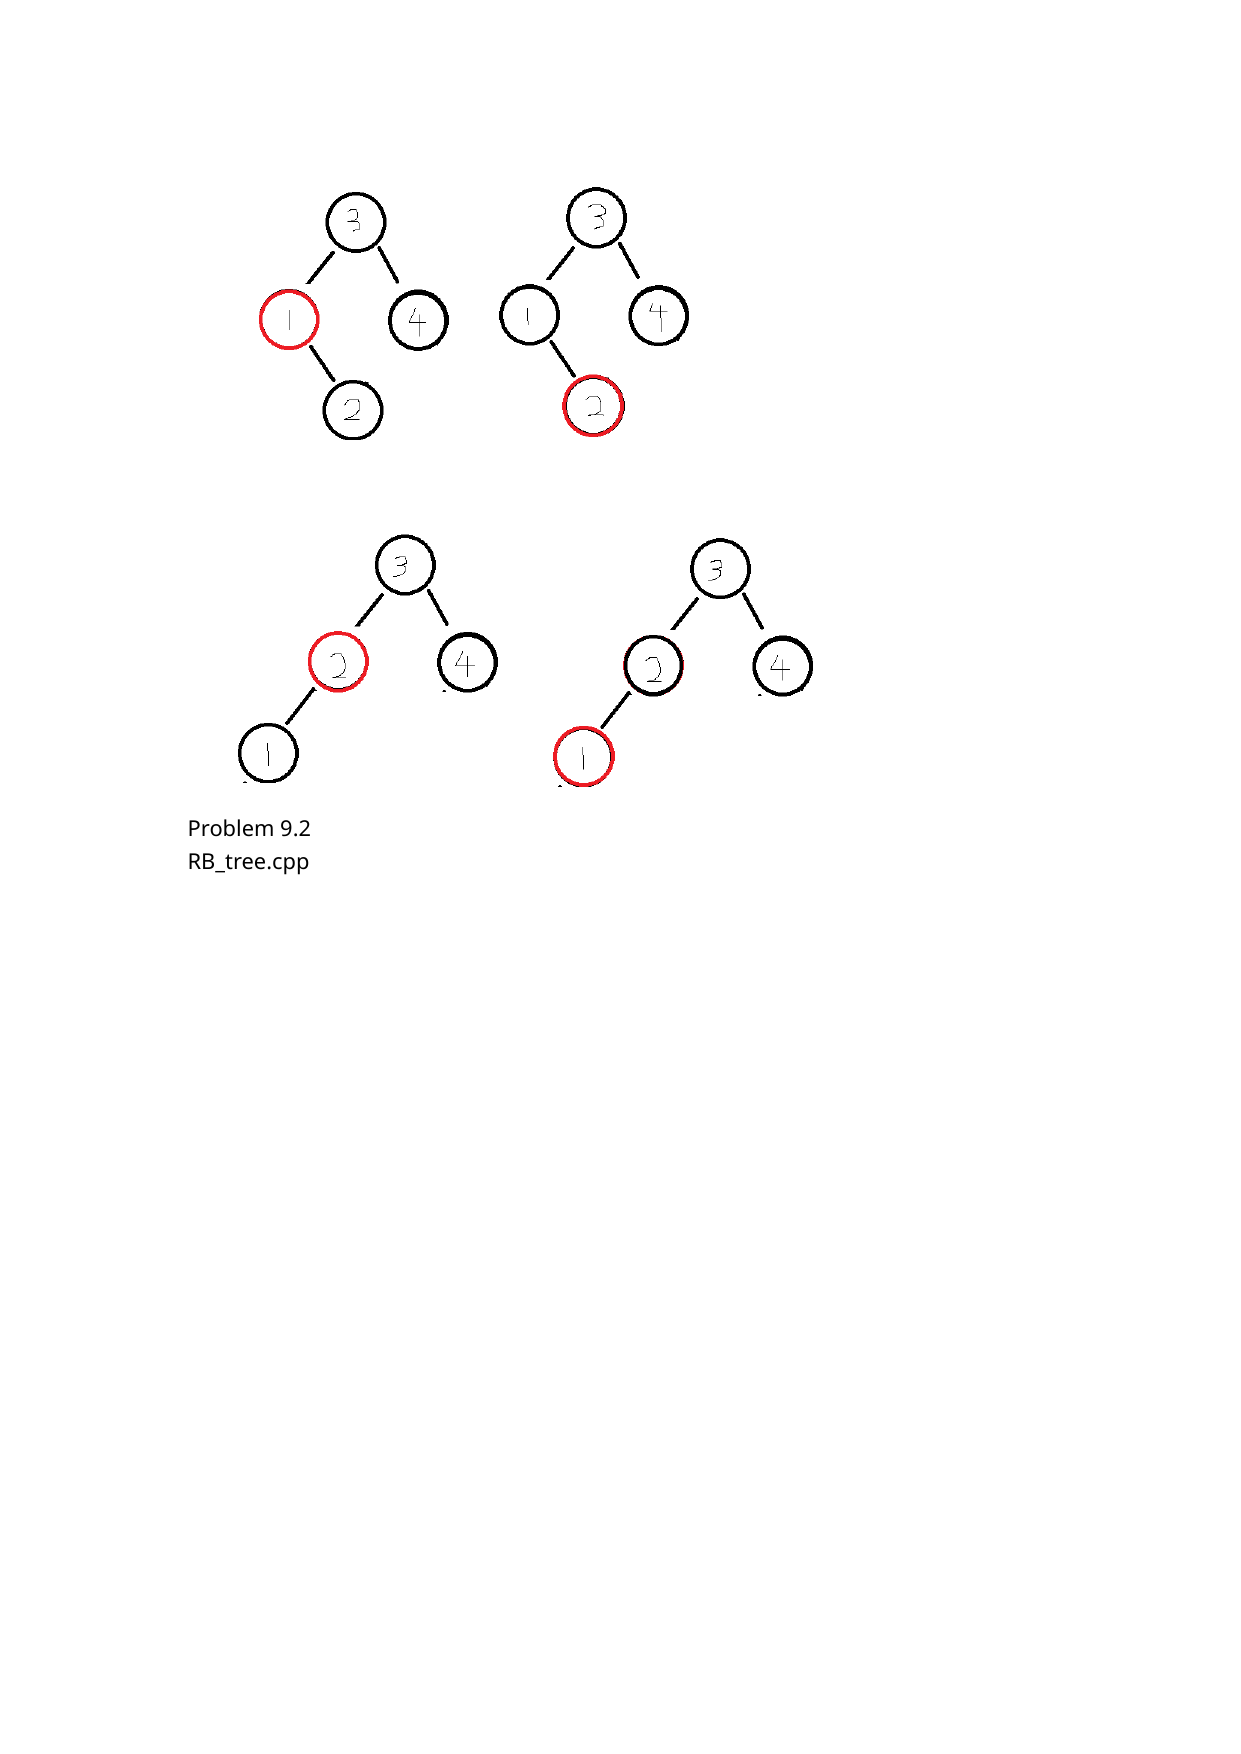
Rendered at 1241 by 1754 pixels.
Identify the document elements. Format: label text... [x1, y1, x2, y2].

text Problem 9.2 [187, 812, 1053, 844]
text RB_tree.cpp [187, 844, 1053, 877]
picture [187, 162, 1050, 463]
picture [187, 487, 1053, 803]
